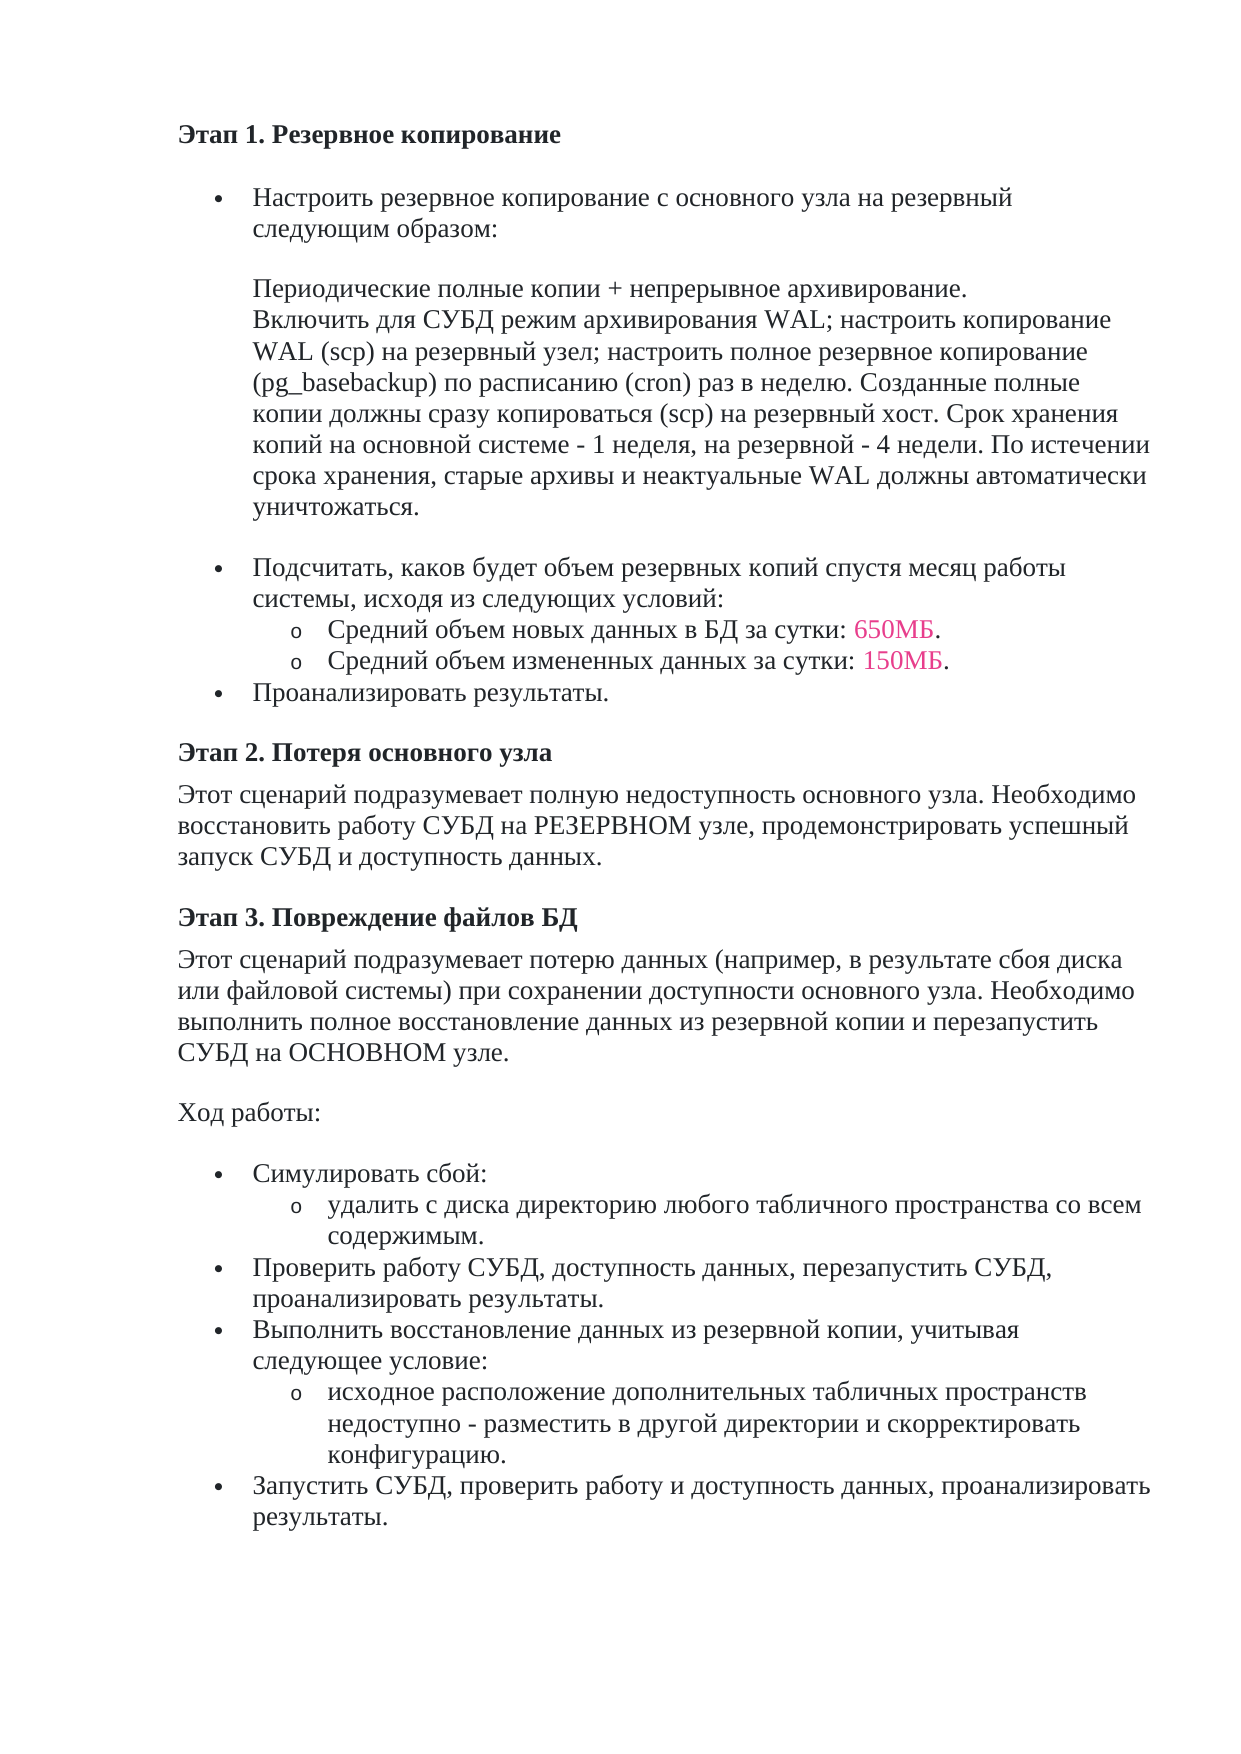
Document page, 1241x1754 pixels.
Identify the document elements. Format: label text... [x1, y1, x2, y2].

subtitle Этап 1. Резервное копирование [177, 118, 1152, 149]
list исходное расположение дополнительных табличных пространств недоступно - разместить в другой директории и скорректировать конфигурацию. [290, 1375, 1152, 1469]
text Периодические полные копии + непрерывное архивирование. Включить для СУБД режим архивирования WAL; настроить копирование WAL (scp) на резервный узел; настроить полное резервное копирование (pg_basebackup) по расписанию (cron) раз в неделю. Созданные полные копии должны сразу копироваться (scp) на резервный хост. Срок хранения копий на основной системе - 1 неделя, на резервной - 4 недели. По истечении срока хранения, старые архивы и неактуальные WAL должны автоматически уничтожаться. [252, 272, 1152, 521]
text Этот сценарий подразумевает потерю данных (например, в результате сбоя диска или файловой системы) при сохранении доступности основного узла. Необходимо выполнить полное восстановление данных из резервной копии и перезапустить СУБД на ОСНОВНОМ узле. [177, 943, 1152, 1067]
list Запустить СУБД, проверить работу и доступность данных, проанализировать результаты. [215, 1469, 1152, 1531]
list удалить с диска директорию любого табличного пространства со всем содержимым. [290, 1188, 1152, 1251]
text Этот сценарий подразумевает полную недоступность основного узла. Необходимо восстановить работу СУБД на РЕЗЕРВНОМ узле, продемонстрировать успешный запуск СУБД и доступность данных. [177, 778, 1152, 872]
list Подсчитать, каков будет объем резервных копий спустя месяц работы системы, исходя из следующих условий: [215, 551, 1152, 613]
list Выполнить восстановление данных из резервной копии, учитывая следующее условие: [215, 1313, 1152, 1375]
list Настроить резервное копирование с основного узла на резервный следующим образом: [215, 181, 1152, 243]
subtitle Этап 3. Повреждение файлов БД [177, 901, 1152, 932]
subtitle Этап 2. Потеря основного узла [177, 736, 1152, 767]
text Ход работы: [177, 1096, 1152, 1128]
list Средний объем новых данных в БД за сутки: 650МБ. [290, 613, 1152, 644]
list Проверить работу СУБД, доступность данных, перезапустить СУБД, проанализировать результаты. [215, 1251, 1152, 1313]
list Проанализировать результаты. [215, 676, 1152, 707]
list Симулировать сбой: [215, 1157, 1152, 1188]
list Средний объем измененных данных за сутки: 150МБ. [290, 644, 1152, 676]
